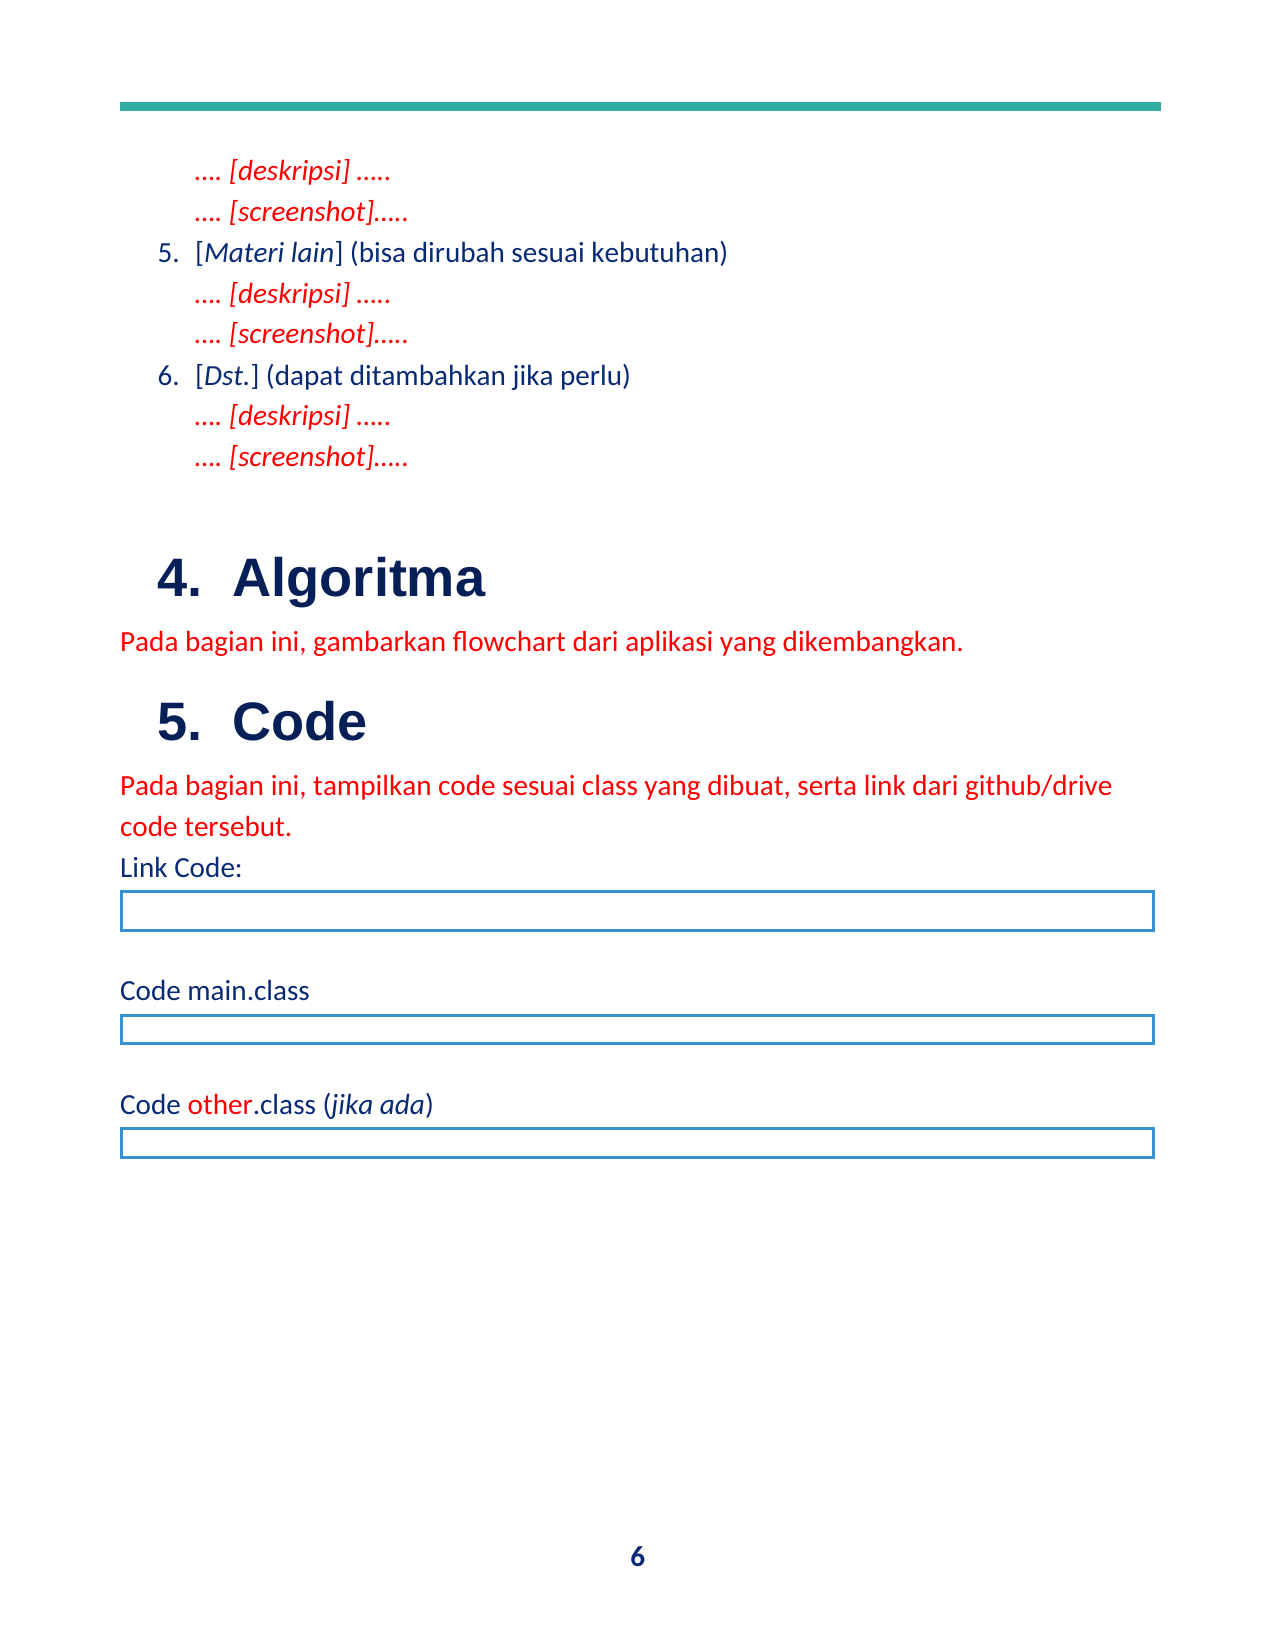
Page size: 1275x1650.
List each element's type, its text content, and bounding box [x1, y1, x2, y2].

table_header [123, 1130, 1152, 1156]
text …. [screenshot]….. [195, 316, 1155, 351]
text Pada bagian ini, tampilkan code sesuai class yang dibuat, serta link dari github/drive code tersebut. [120, 767, 1155, 843]
text Code other.class (jika ada) [120, 1086, 1155, 1122]
text …. [screenshot]….. [195, 193, 1155, 228]
table_header [123, 893, 1152, 928]
text …. [deskripsi] ….. [195, 152, 1155, 187]
table_header [123, 1017, 1152, 1042]
text Code main.class [120, 972, 1155, 1008]
subtitle Code [157, 689, 1155, 751]
text Link Code: [120, 849, 1155, 884]
text Pada bagian ini, gambarkan flowchart dari aplikasi yang dikembangkan. [120, 623, 1155, 659]
text …. [deskripsi] ….. [195, 397, 1155, 433]
text …. [screenshot]….. [195, 438, 1155, 474]
text …. [deskripsi] ….. [195, 275, 1155, 310]
list [Dst.] (dapat ditambahkan jika perlu) [157, 357, 1155, 392]
list [Materi lain] (bisa dirubah sesuai kebutuhan) [157, 234, 1155, 269]
subtitle Algoritma [157, 545, 1155, 608]
